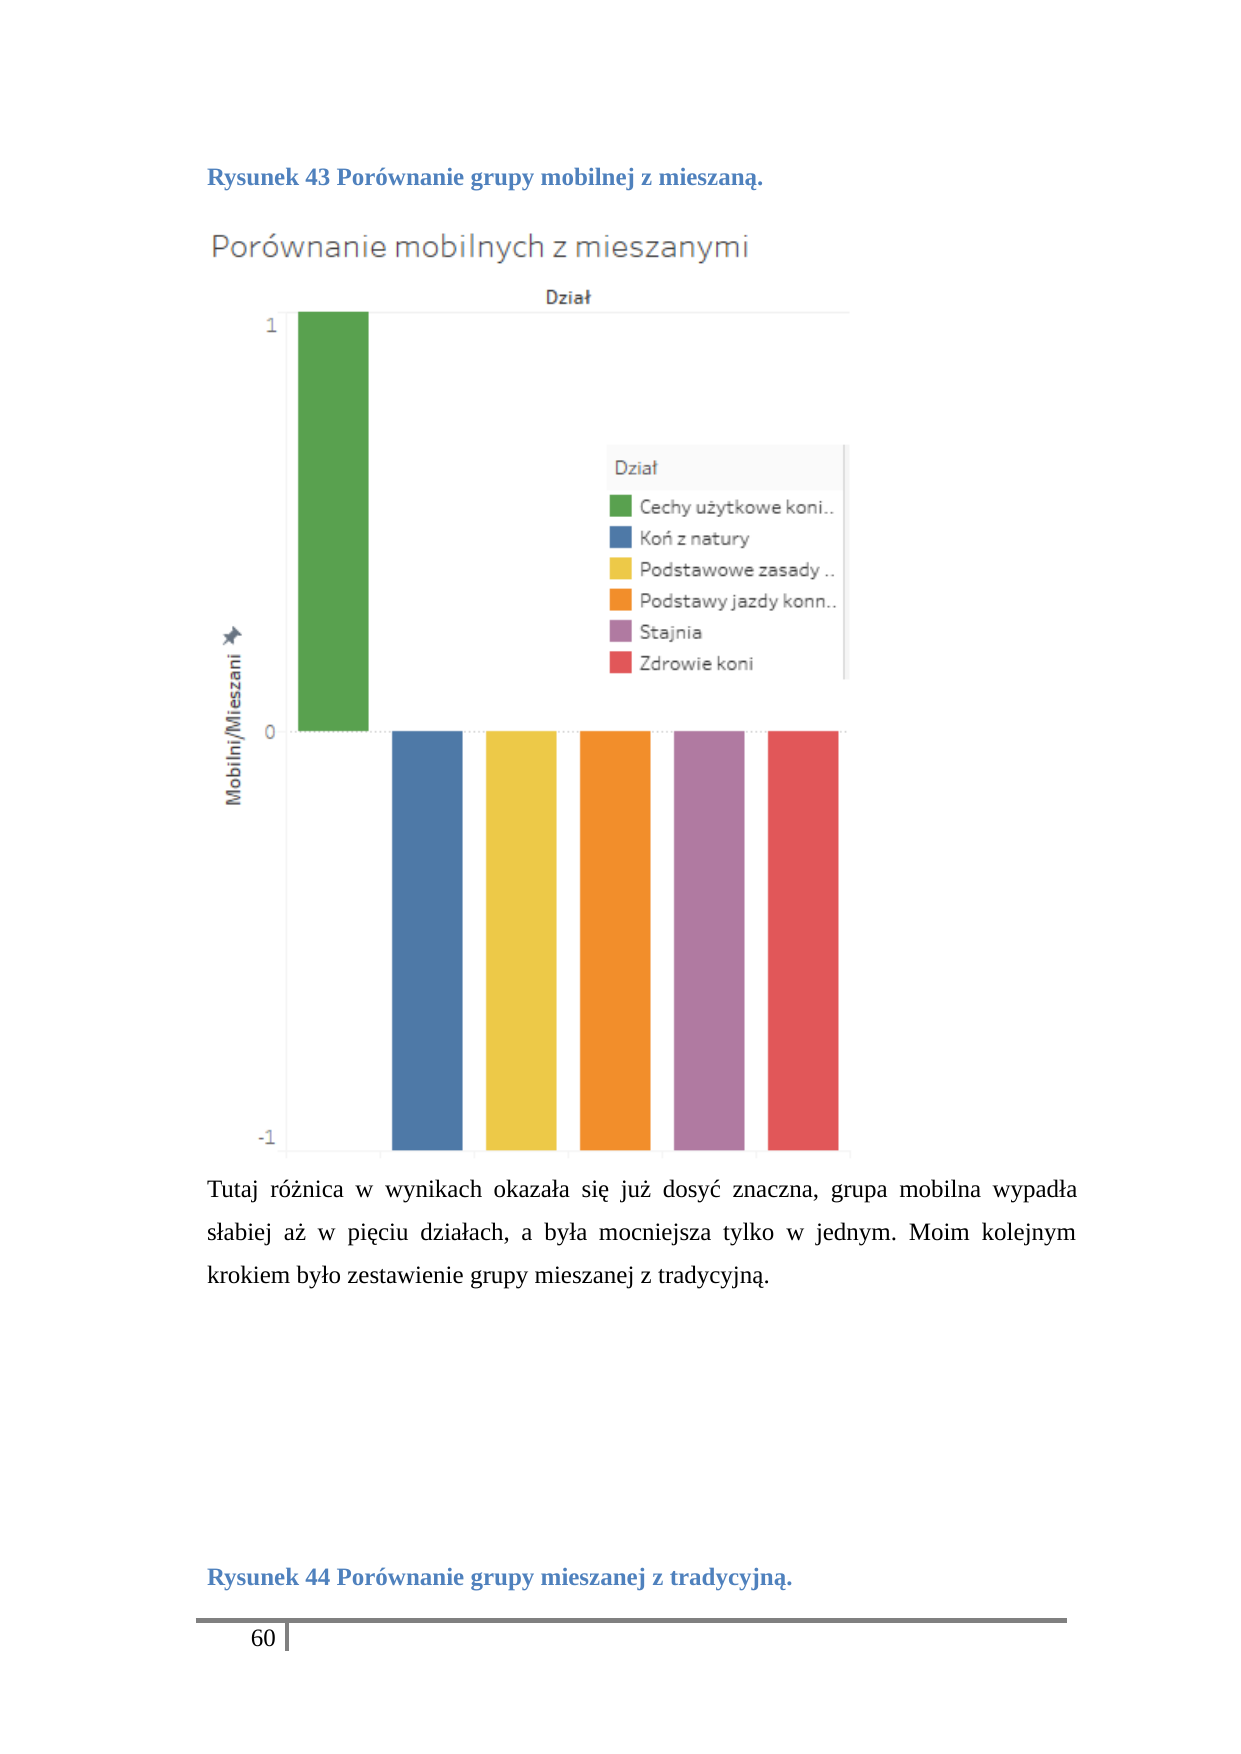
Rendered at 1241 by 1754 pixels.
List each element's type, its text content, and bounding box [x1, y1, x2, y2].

text Rysunek 43 Porównanie grupy mobilnej z mieszaną. [207, 162, 1078, 191]
text Tutaj różnica w wynikach okazała się już dosyć znaczna, grupa mobilna wypadła słabiej aż w pięciu działach, a była mocniejsza tylko w jednym. Moim kolejnym krokiem było zestawienie grupy mieszanej z tradycyjną. [207, 1174, 1078, 1289]
picture [206, 226, 856, 1160]
text Rysunek 44 Porównanie grupy mieszanej z tradycyjną. [207, 1562, 1078, 1591]
